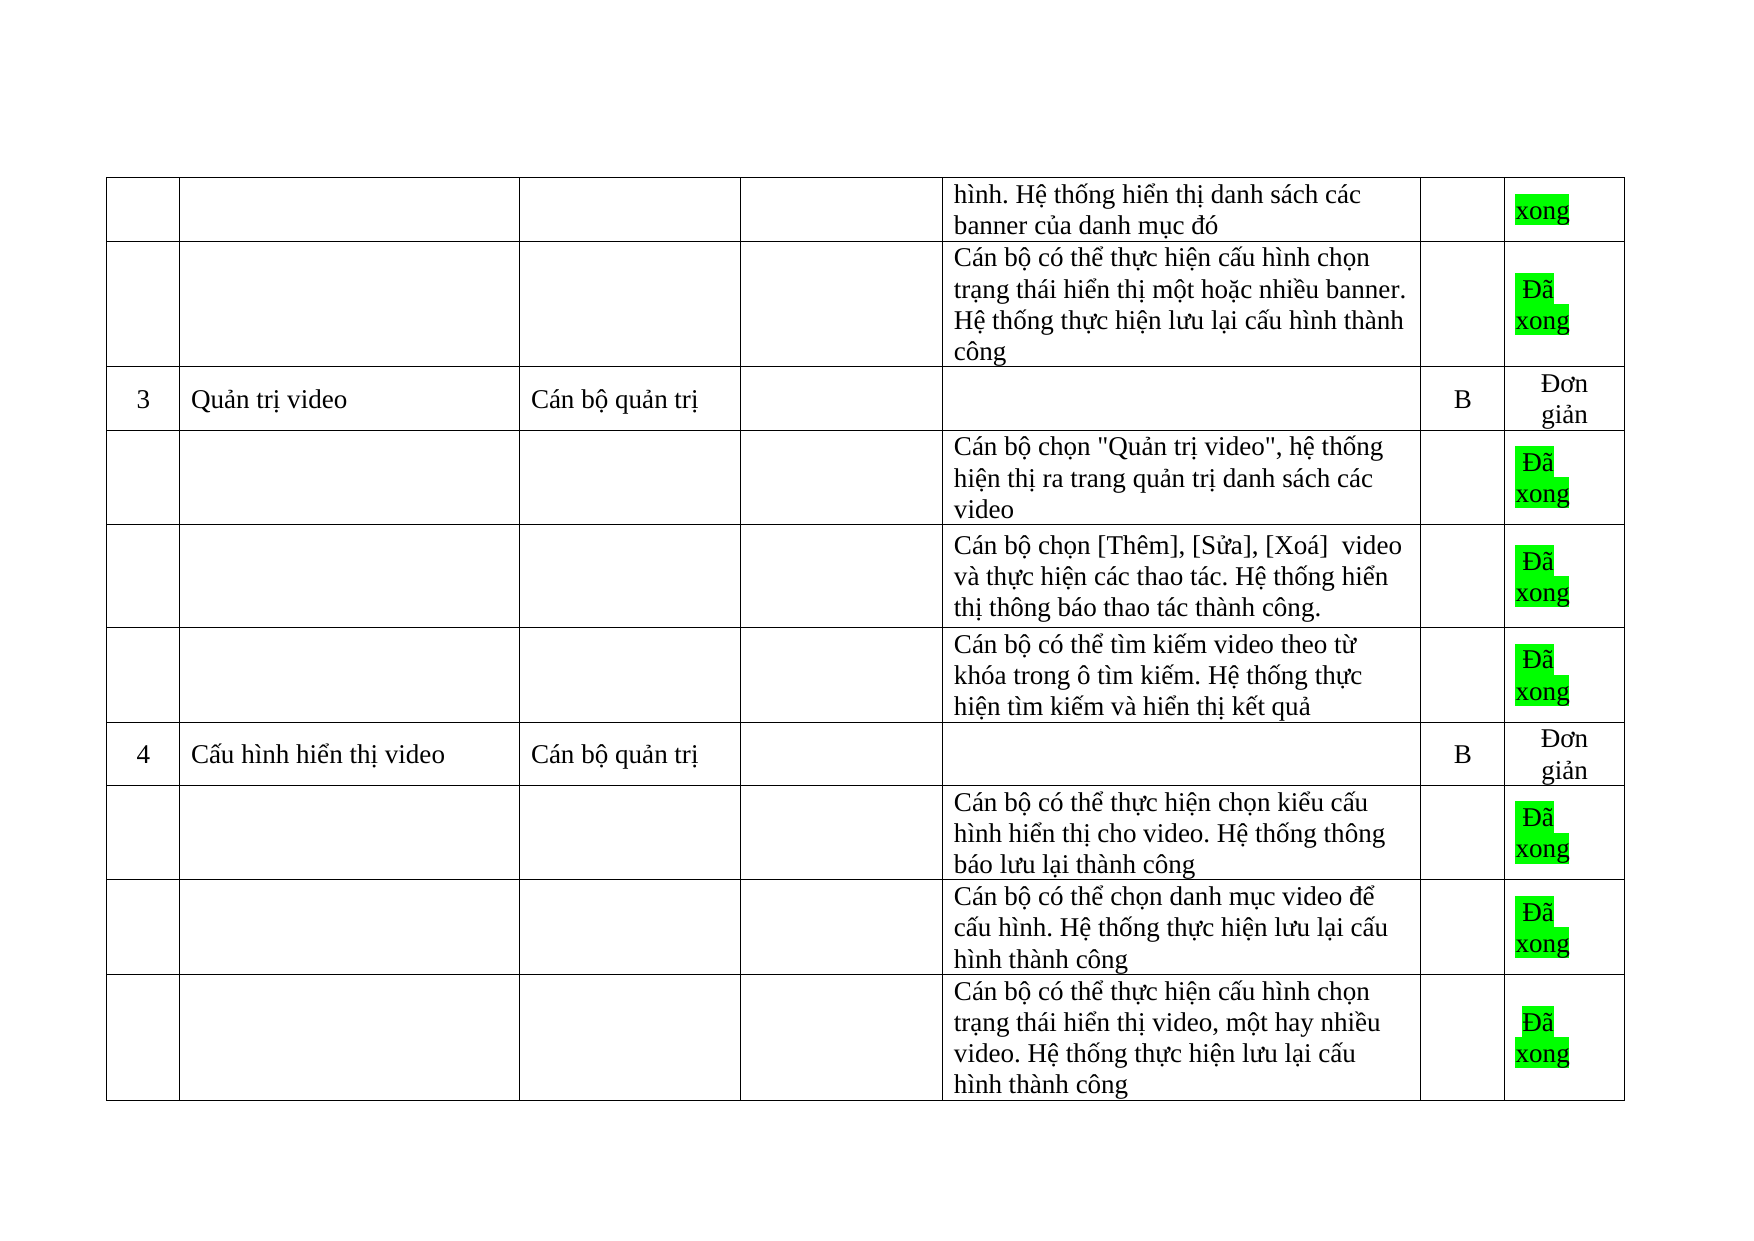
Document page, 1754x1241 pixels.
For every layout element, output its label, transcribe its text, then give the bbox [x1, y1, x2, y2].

table_cell [180, 178, 519, 241]
table_cell Cán bộ có thể thực hiện chọn kiểu cấu hình hiển thị cho video. Hệ thống thông báo lưu lại thành công [943, 786, 1420, 879]
table_cell Đã xong [1505, 431, 1624, 524]
table_cell [1421, 431, 1504, 524]
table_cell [943, 178, 1420, 241]
table_cell [1421, 178, 1504, 241]
table_cell Cán bộ quản trị [520, 723, 740, 785]
table_cell [943, 367, 1420, 429]
table_cell [520, 178, 740, 241]
table_cell Cán bộ có thể thực hiện cấu hình chọn trạng thái hiển thị một hoặc nhiều banner. Hệ thống thực hiện lưu lại cấu hình thành công [943, 242, 1420, 366]
table_cell [943, 723, 1420, 785]
table_cell Đã xong [1505, 178, 1624, 241]
table_cell [741, 880, 942, 974]
table_cell [180, 880, 519, 974]
table_cell [741, 525, 942, 627]
table_cell [741, 975, 942, 1099]
table_cell [180, 431, 519, 524]
table_cell Cấu hình hiển thị video [180, 723, 519, 785]
table_cell [1421, 525, 1504, 627]
table_cell Cán bộ quản trị [520, 367, 740, 429]
table_cell [741, 178, 942, 241]
table_cell Đã xong [1505, 525, 1624, 627]
table_cell [741, 367, 942, 429]
table_cell Đã xong [1505, 242, 1624, 366]
table_cell [107, 431, 179, 524]
table_cell B [1421, 723, 1504, 785]
table_cell [741, 431, 942, 524]
table_cell 3 [107, 367, 179, 429]
table_cell Quản trị video [180, 367, 519, 429]
table_cell [107, 880, 179, 974]
table_cell [107, 242, 179, 366]
table_cell Đơn giản [1505, 723, 1624, 785]
table_cell [520, 975, 740, 1099]
table_cell Đơn giản [1505, 367, 1624, 429]
table_cell [107, 975, 179, 1099]
table_cell [520, 525, 740, 627]
table_cell [1421, 880, 1504, 974]
table_cell Đã xong [1505, 628, 1624, 722]
table_cell [520, 242, 740, 366]
table_cell [107, 525, 179, 627]
table_cell Cán bộ có thể chọn danh mục video để cấu hình. Hệ thống thực hiện lưu lại cấu hình thành công [943, 880, 1420, 974]
table_cell [107, 628, 179, 722]
table_cell [741, 242, 942, 366]
table_cell [1421, 242, 1504, 366]
table_cell [520, 431, 740, 524]
table_cell Đã xong [1505, 975, 1624, 1099]
table_cell Cán bộ có thể tìm kiếm video theo từ khóa trong ô tìm kiếm. Hệ thống thực hiện tìm kiếm và hiển thị kết quả [943, 628, 1420, 722]
table_cell [741, 628, 942, 722]
table_cell [180, 242, 519, 366]
table_cell [1421, 975, 1504, 1099]
table_cell Cán bộ chọn "Quản trị video", hệ thống hiện thị ra trang quản trị danh sách các video [943, 431, 1420, 524]
table_cell [741, 723, 942, 785]
table_cell [107, 786, 179, 879]
table_cell [180, 628, 519, 722]
table_cell [520, 786, 740, 879]
table_cell [741, 786, 942, 879]
table_cell 4 [107, 723, 179, 785]
table_cell [520, 628, 740, 722]
table_cell Cán bộ chọn [Thêm], [Sửa], [Xoá] video và thực hiện các thao tác. Hệ thống hiển thị thông báo thao tác thành công. [943, 525, 1420, 627]
table_cell B [1421, 367, 1504, 429]
table_cell [107, 178, 179, 241]
table_cell [1421, 786, 1504, 879]
table_cell [180, 525, 519, 627]
table_cell Đã xong [1505, 880, 1624, 974]
table_cell [180, 975, 519, 1099]
table_cell [1421, 628, 1504, 722]
table_cell [180, 786, 519, 879]
table_cell [520, 880, 740, 974]
table_cell Cán bộ có thể thực hiện cấu hình chọn trạng thái hiển thị video, một hay nhiều video. Hệ thống thực hiện lưu lại cấu hình thành công [943, 975, 1420, 1099]
table_cell Đã xong [1505, 786, 1624, 879]
